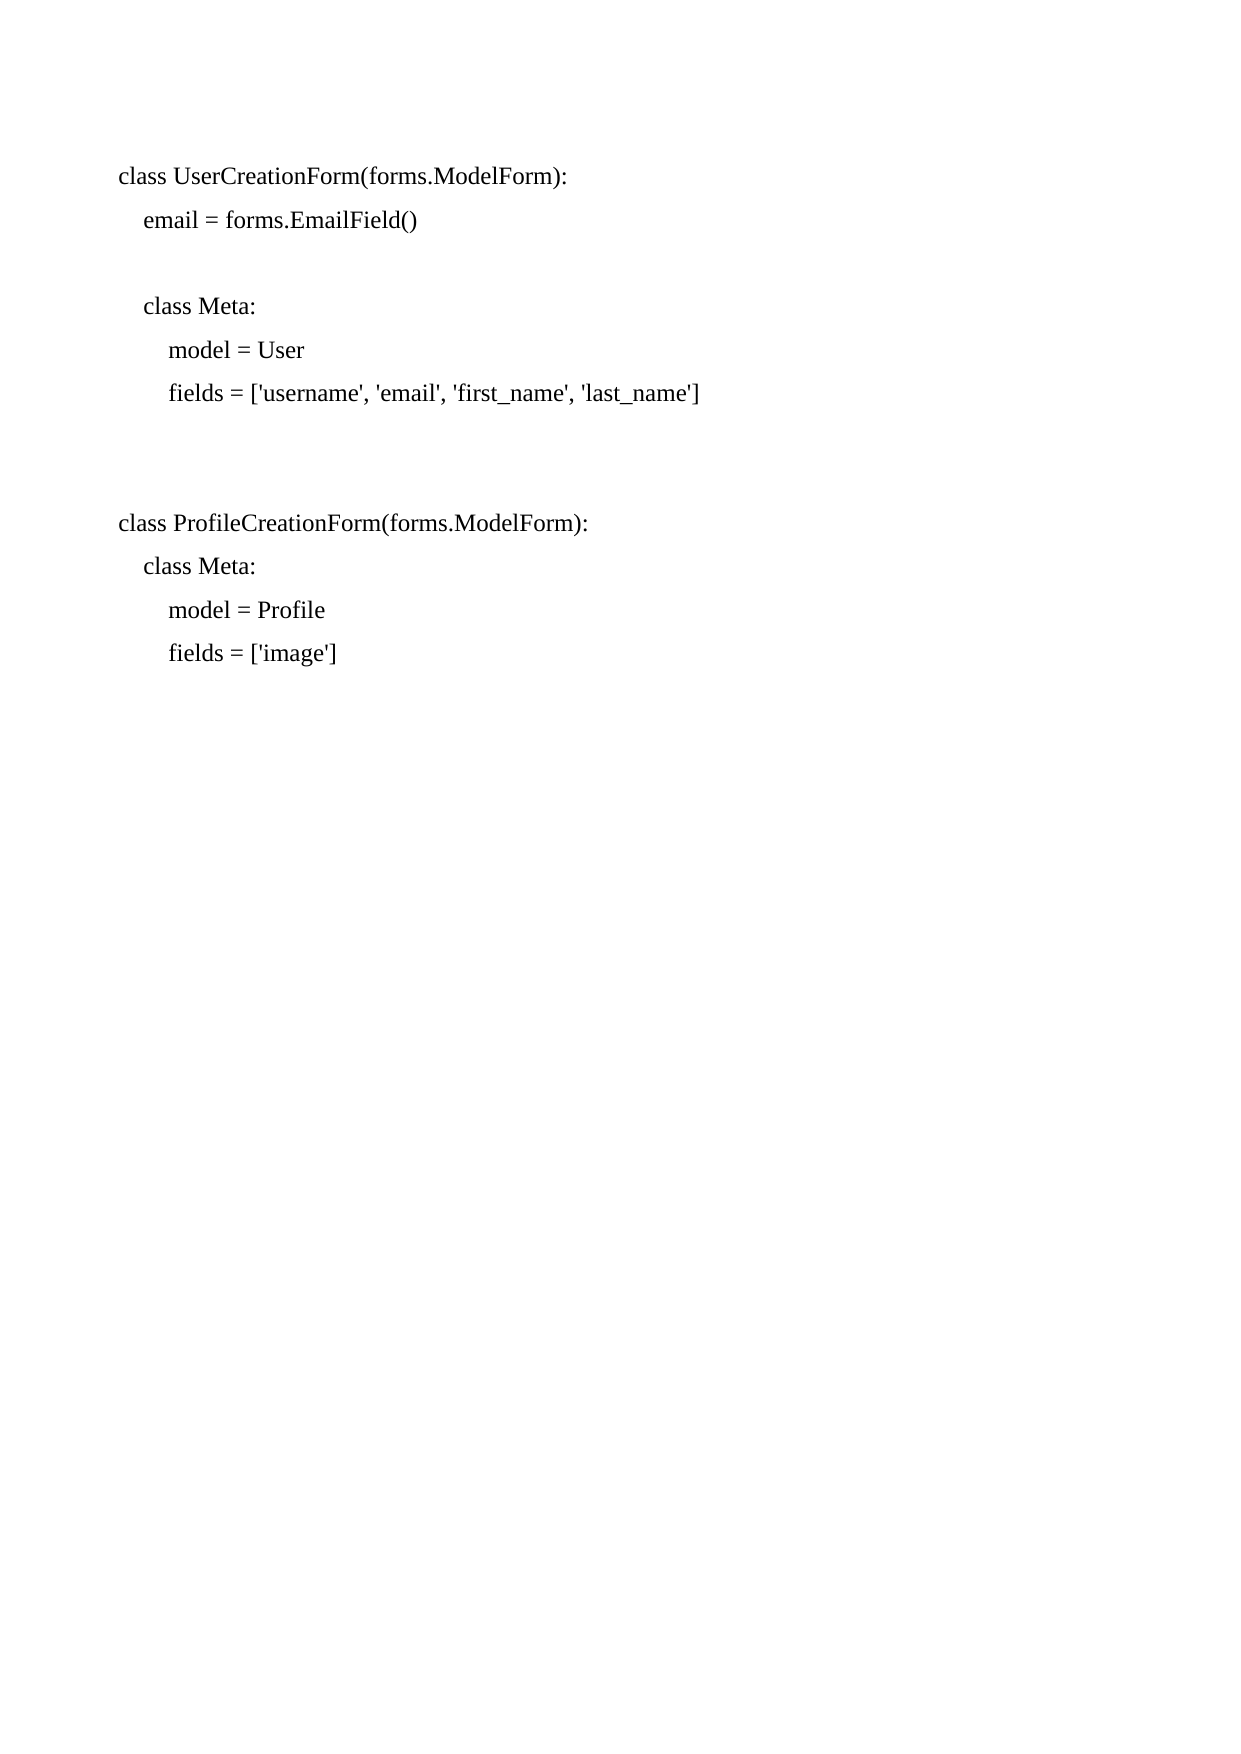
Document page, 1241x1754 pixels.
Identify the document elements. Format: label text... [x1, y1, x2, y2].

text fields = ['username', 'email', 'first_name', 'last_name'] [118, 378, 1122, 407]
text class Meta: [118, 291, 1122, 320]
text model = User [118, 335, 1122, 363]
text class Meta: [118, 551, 1122, 580]
text class ProfileCreationForm(forms.ModelForm): [118, 508, 1122, 537]
text fields = ['image'] [118, 638, 1122, 667]
text class UserCreationForm(forms.ModelForm): [118, 161, 1122, 190]
text email = forms.EmailField() [118, 205, 1122, 233]
text model = Profile [118, 595, 1122, 623]
